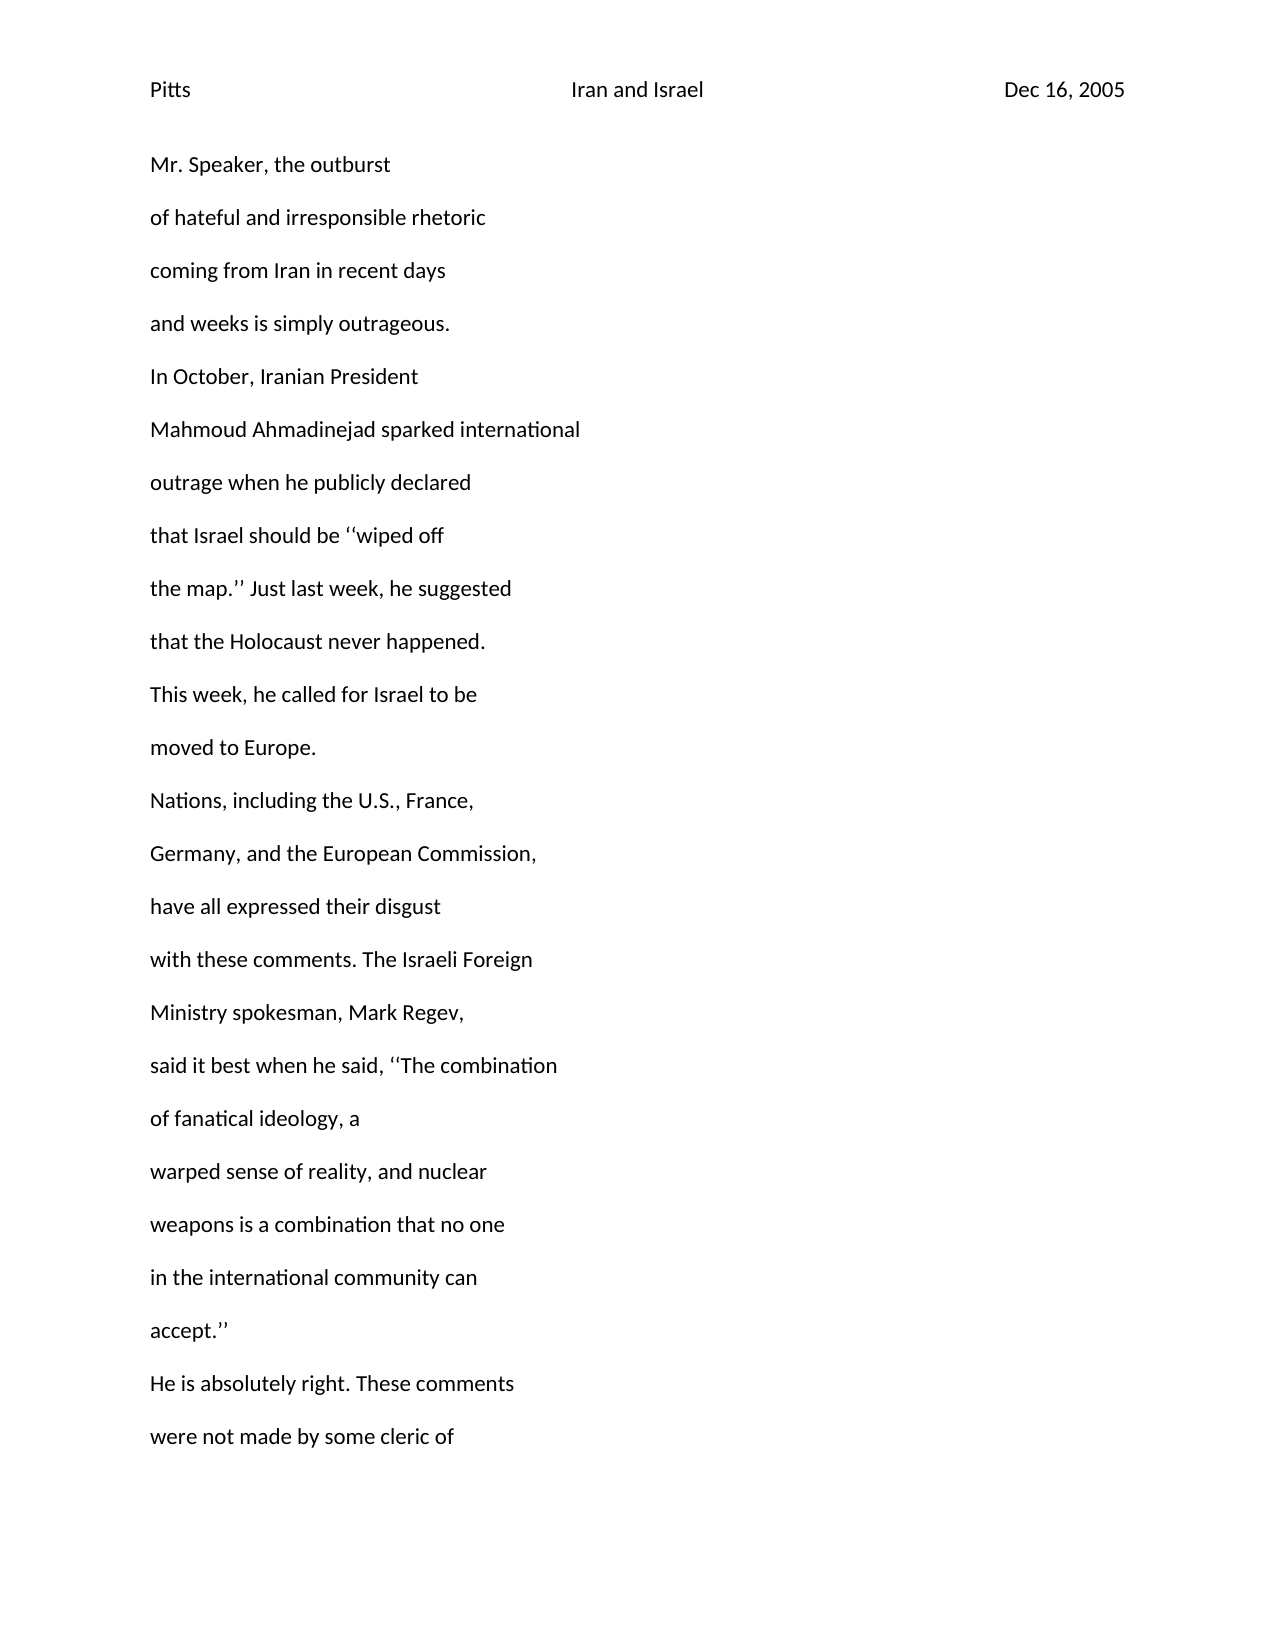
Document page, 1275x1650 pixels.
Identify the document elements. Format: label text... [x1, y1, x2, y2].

text with these comments. The Israeli Foreign [150, 945, 1125, 973]
text This week, he called for Israel to be [150, 680, 1125, 708]
text were not made by some cleric of [150, 1422, 1125, 1451]
text and weeks is simply outrageous. [150, 309, 1125, 337]
text coming from Iran in recent days [150, 256, 1125, 284]
text accept.’’ [150, 1316, 1125, 1344]
text weapons is a combination that no one [150, 1210, 1125, 1238]
text moved to Europe. [150, 733, 1125, 761]
text of fanatical ideology, a [150, 1104, 1125, 1132]
text said it best when he said, ‘‘The combination [150, 1051, 1125, 1079]
text in the international community can [150, 1263, 1125, 1291]
text the map.’’ Just last week, he suggested [150, 574, 1125, 602]
text have all expressed their disgust [150, 892, 1125, 920]
text Mahmoud Ahmadinejad sparked international [150, 415, 1125, 443]
text of hateful and irresponsible rhetoric [150, 203, 1125, 231]
text that the Holocaust never happened. [150, 627, 1125, 655]
text Nations, including the U.S., France, [150, 786, 1125, 814]
text Ministry spokesman, Mark Regev, [150, 998, 1125, 1026]
text that Israel should be ‘‘wiped off [150, 521, 1125, 549]
text He is absolutely right. These comments [150, 1369, 1125, 1397]
text Mr. Speaker, the outburst [150, 150, 1125, 178]
text outrage when he publicly declared [150, 468, 1125, 496]
text warped sense of reality, and nuclear [150, 1157, 1125, 1185]
text In October, Iranian President [150, 362, 1125, 390]
text Germany, and the European Commission, [150, 839, 1125, 867]
